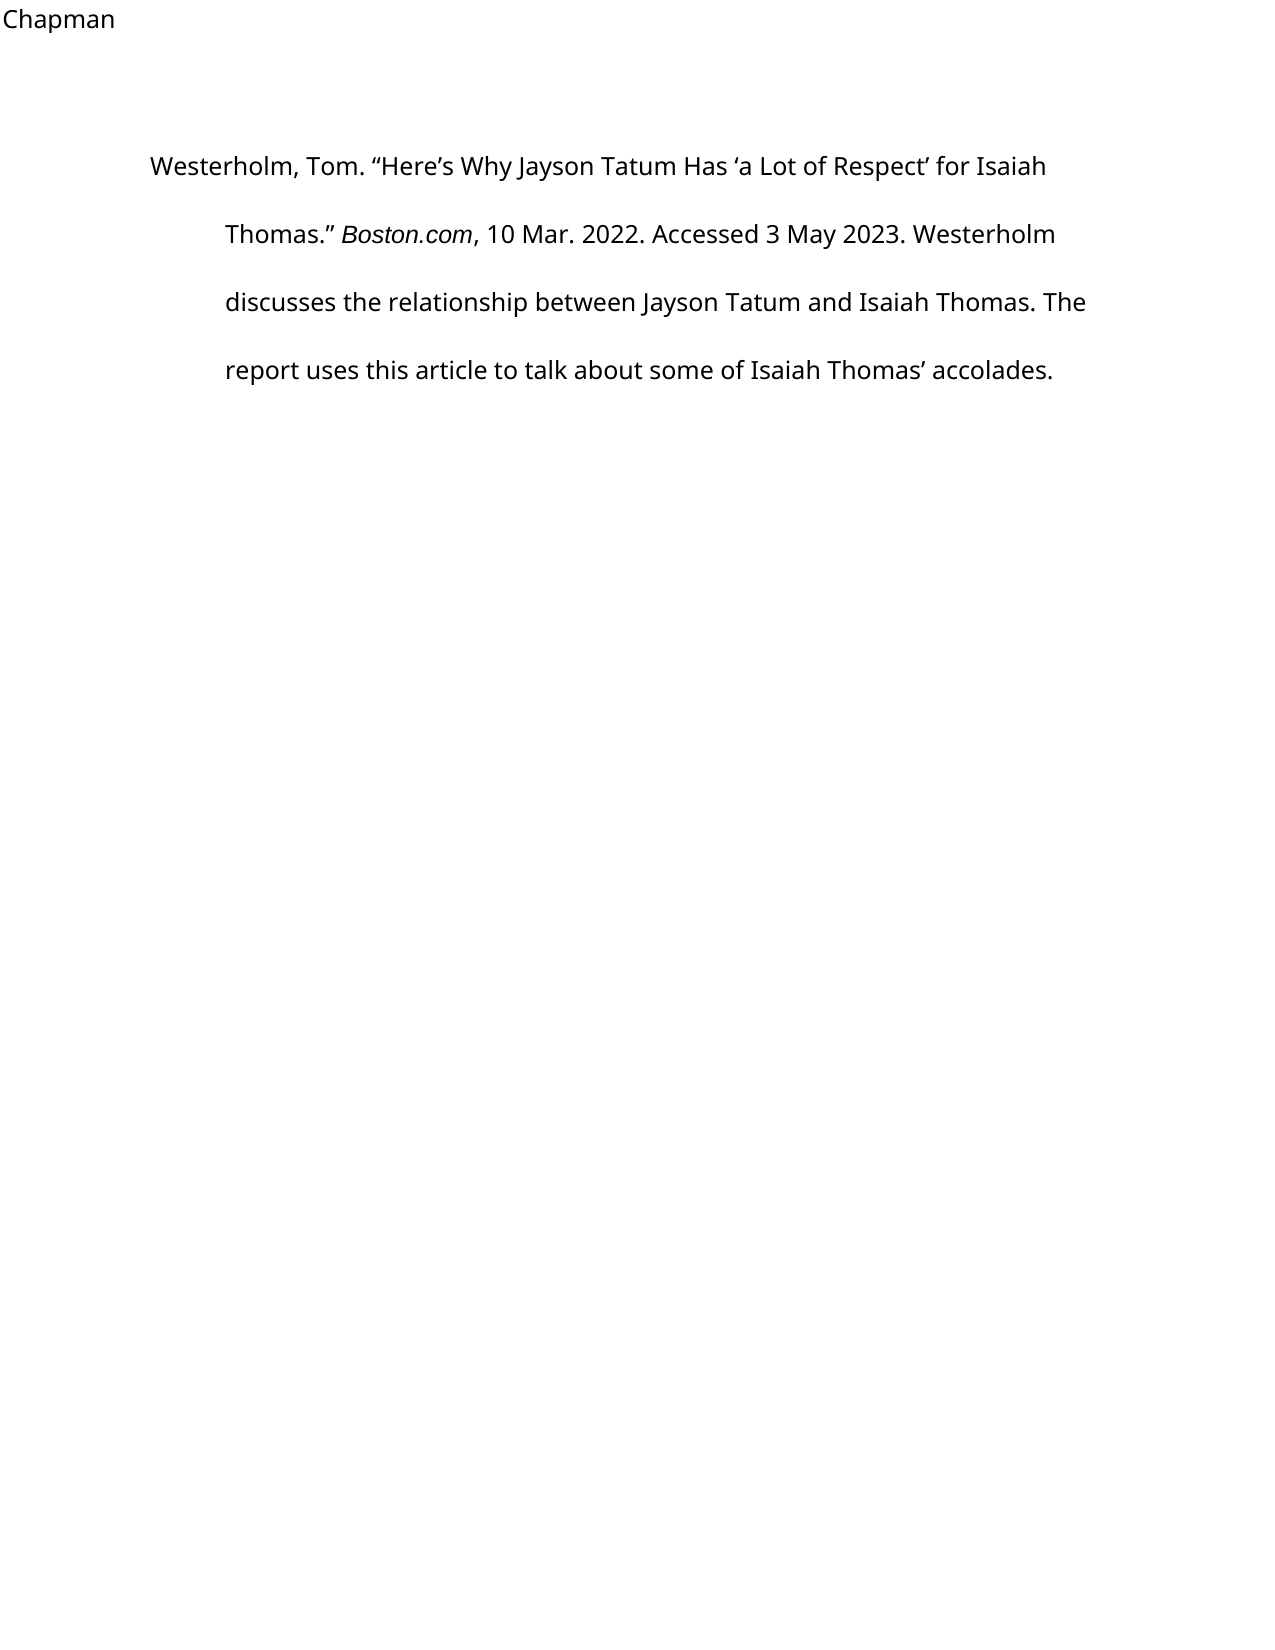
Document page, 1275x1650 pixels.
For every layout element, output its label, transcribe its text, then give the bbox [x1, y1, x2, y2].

text Westerholm, Tom. “Here’s Why Jayson Tatum Has ‘a Lot of Respect’ for Isaiah Thomas.” Boston.com, 10 Mar. 2022. Accessed 3 May 2023. Westerholm discusses the relationship between Jayson Tatum and Isaiah Thomas. The report uses this article to talk about some of Isaiah Thomas’ accolades. [150, 148, 1125, 387]
